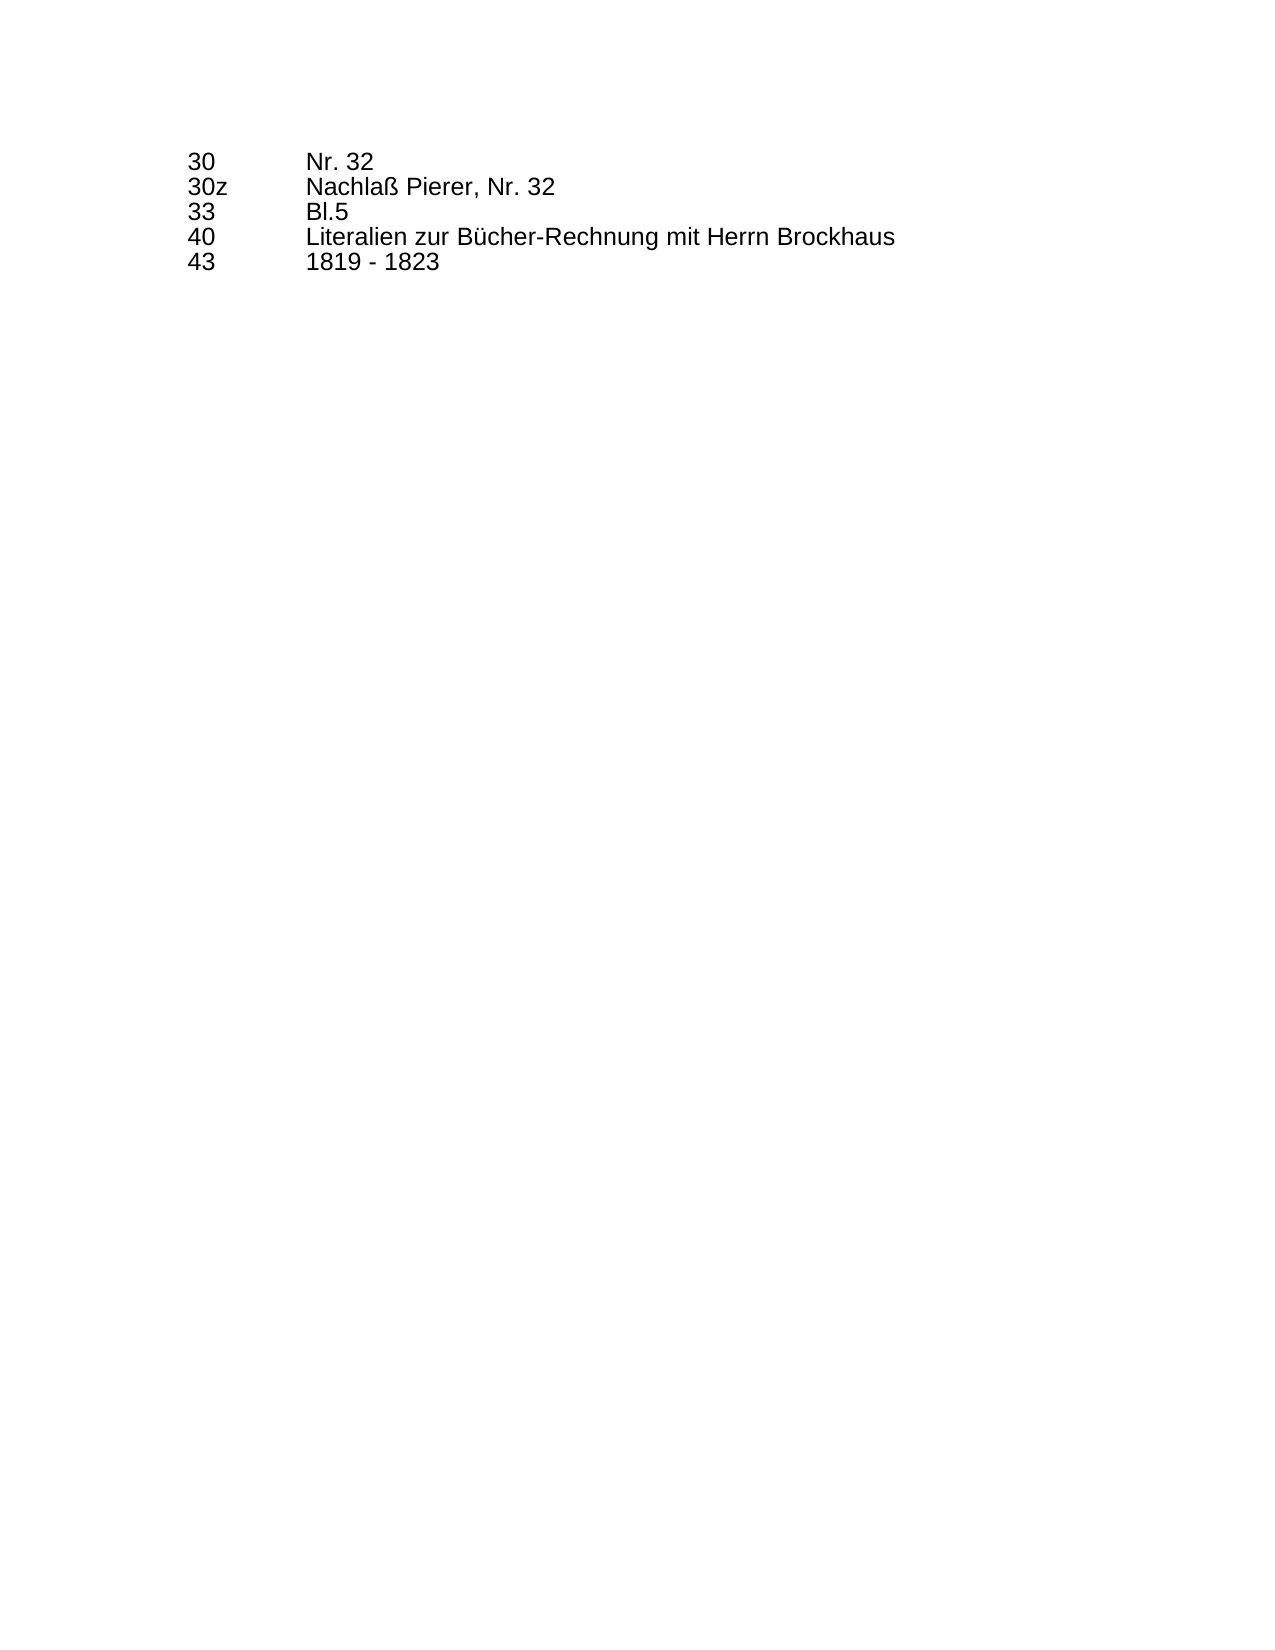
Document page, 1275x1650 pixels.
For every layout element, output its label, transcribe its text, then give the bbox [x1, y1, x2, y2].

text 40 Literalien zur s[Bücher-Rechnung]s mit Herrn p[Brockhaus]p [187, 225, 1087, 250]
text 33 Bl.5 [187, 200, 1087, 225]
text 30 Nr. 32 [187, 150, 1087, 175]
text 30z Nachlaß Pierer, Nr. 32 [187, 175, 1087, 200]
text 43 1819 - 1823 [187, 250, 1087, 275]
